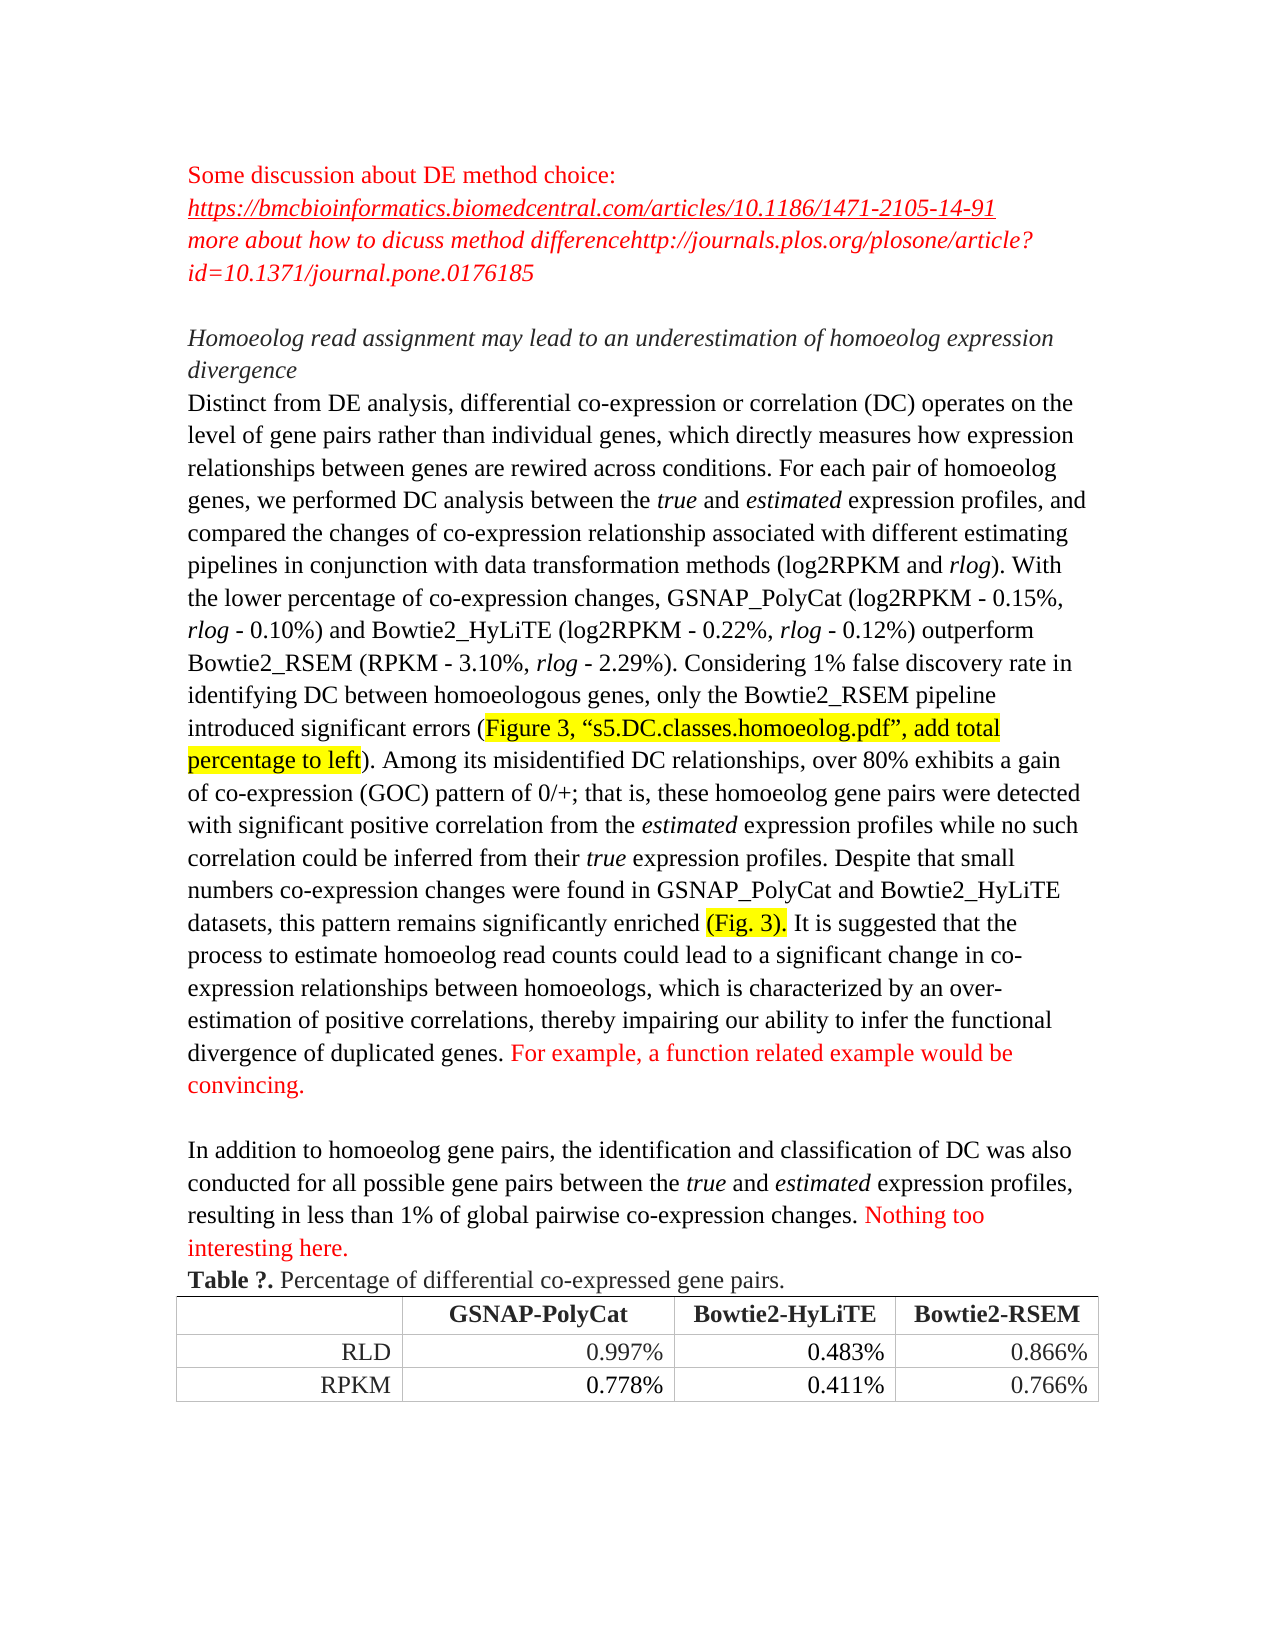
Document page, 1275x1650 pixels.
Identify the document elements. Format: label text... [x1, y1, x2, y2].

table_cell 0.411% [675, 1368, 895, 1401]
table_cell 0.483% [675, 1335, 895, 1367]
text https://bmcbioinformatics.biomedcentral.com/articles/10.1186/1471-2105-14-91 [187, 191, 1087, 224]
text In addition to homoeolog gene pairs, the identification and classification of DC was also conducted for all possible gene pairs between the true and estimated expression profiles, resulting in less than 1% of global pairwise co-expression changes. Nothing too interesting here. [187, 1134, 1087, 1264]
text more about how to dicuss method differencehttp://journals.plos.org/plosone/article?id=10.1371/journal.pone.0176185 [187, 224, 1087, 289]
text Table ?. Percentage of differential co-expressed gene pairs. [187, 1264, 1087, 1296]
table_header Bowtie2-RSEM [896, 1297, 1098, 1334]
text Distinct from DE analysis, differential co-expression or correlation (DC) operates on the level of gene pairs rather than individual genes, which directly measures how expression relationships between genes are rewired across conditions. For each pair of homoeolog genes, we performed DC analysis between the true and estimated expression profiles, and compared the changes of co-expression relationship associated with different estimating pipelines in conjunction with data transformation methods (log2RPKM and rlog). With the lower percentage of co-expression changes, GSNAP_PolyCat (log2RPKM - 0.15%, rlog - 0.10%) and Bowtie2_HyLiTE (log2RPKM - 0.22%, rlog - 0.12%) outperform Bowtie2_RSEM (RPKM - 3.10%, rlog - 2.29%). Considering 1% false discovery rate in identifying DC between homoeologous genes, only the Bowtie2_RSEM pipeline introduced significant errors (Figure 3, “s5.DC.classes.homoeolog.pdf”, add total percentage to left). Among its misidentified DC relationships, over 80% exhibits a gain of co-expression (GOC) pattern of 0/+; that is, these homoeolog gene pairs were detected with significant positive correlation from the estimated expression profiles while no such correlation could be inferred from their true expression profiles. Despite that small numbers co-expression changes were found in GSNAP_PolyCat and Bowtie2_HyLiTE datasets, this pattern remains significantly enriched (Fig. 3). It is suggested that the process to estimate homoeolog read counts could lead to a significant change in co-expression relationships between homoeologs, which is characterized by an over-estimation of positive correlations, thereby impairing our ability to infer the functional divergence of duplicated genes. For example, a function related example would be convincing. [187, 386, 1087, 1101]
table_cell 0.866% [896, 1335, 1098, 1367]
table_header GSNAP-PolyCat [403, 1297, 674, 1334]
text Homoeolog read assignment may lead to an underestimation of homoeolog expression divergence [187, 321, 1087, 386]
table_cell RPKM [177, 1368, 402, 1401]
table_cell 0.997% [403, 1335, 674, 1367]
text Some discussion about DE method choice: [187, 159, 1087, 191]
table_cell 0.766% [896, 1368, 1098, 1401]
table_header Bowtie2-HyLiTE [675, 1297, 895, 1334]
table_header [177, 1297, 402, 1334]
table_cell 0.778% [403, 1368, 674, 1401]
table_cell RLD [177, 1335, 402, 1367]
